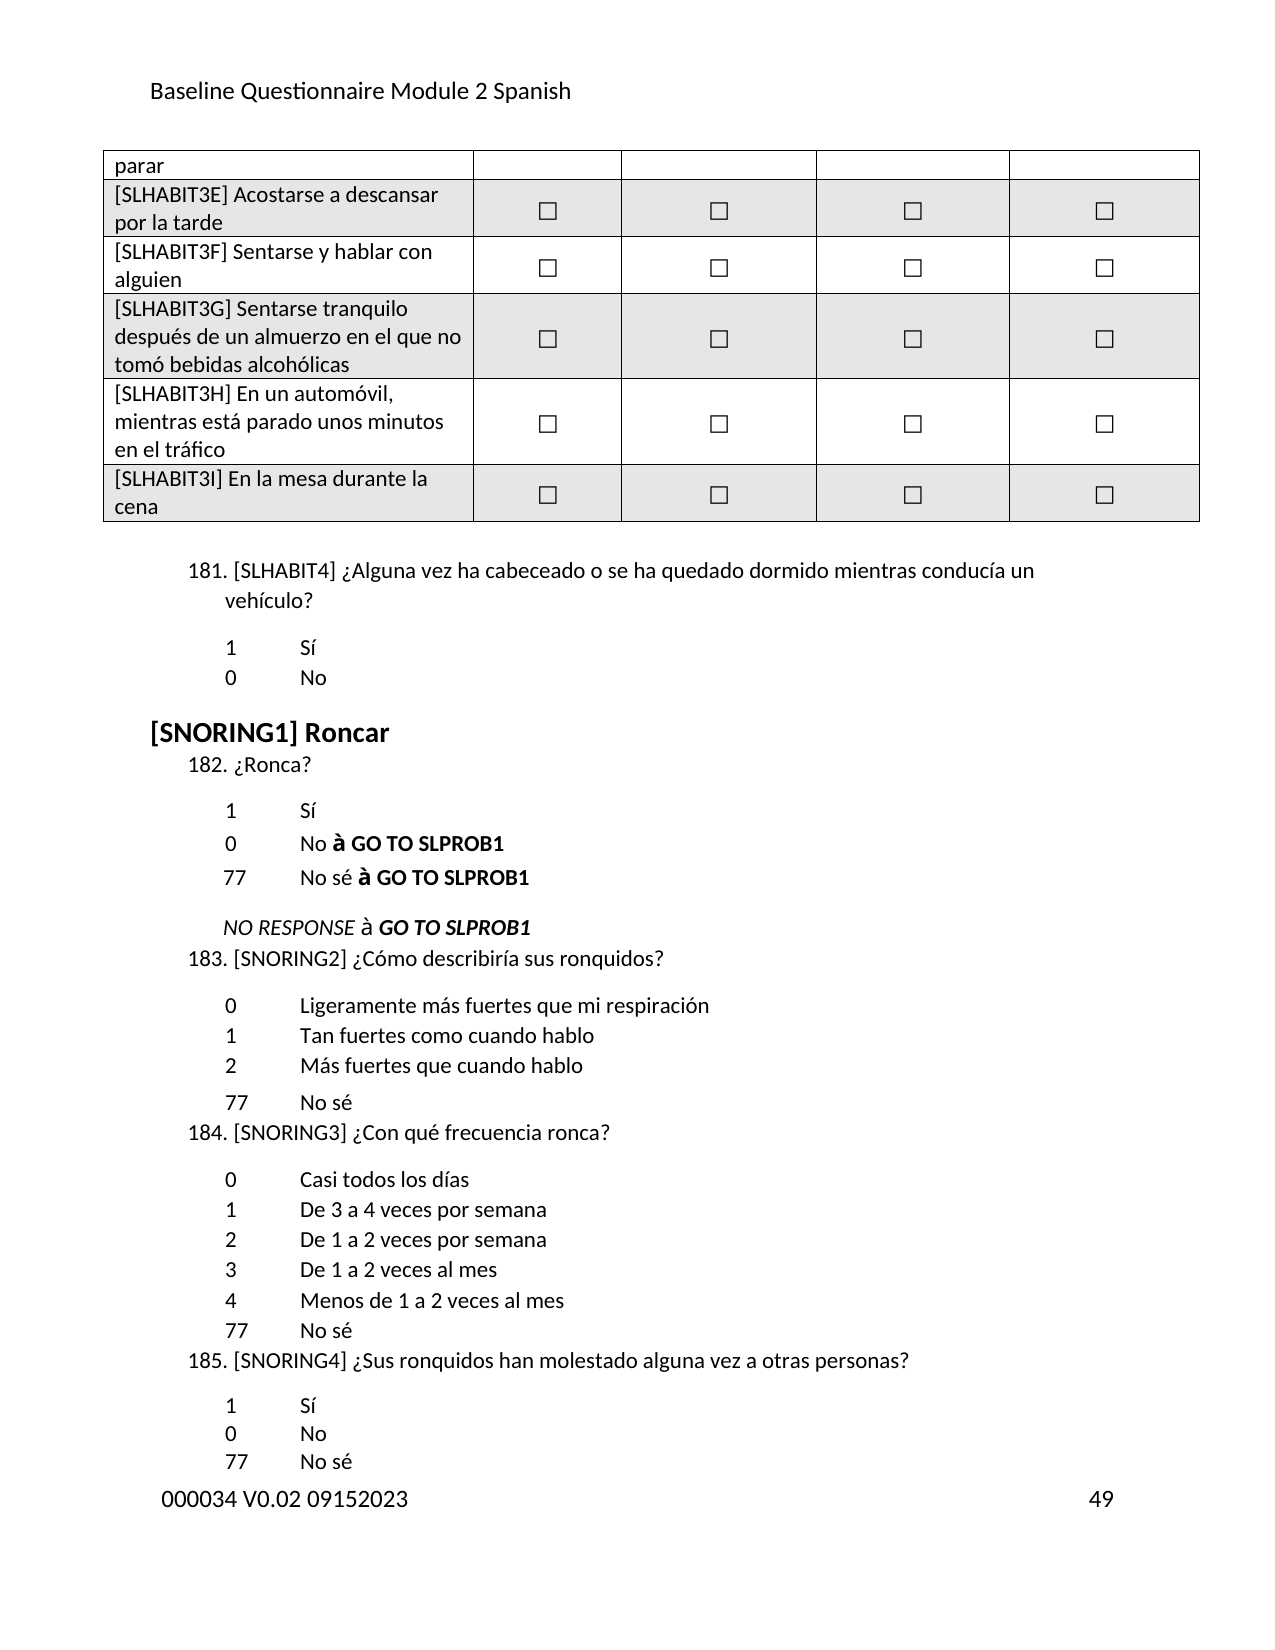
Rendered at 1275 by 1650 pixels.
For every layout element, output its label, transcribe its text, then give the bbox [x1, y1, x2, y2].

text 77 No sé à GO TO SLPROB1 [148, 861, 1127, 892]
text 1 Sí [225, 797, 1125, 825]
list [SNORING4] ¿Sus ronquidos han molestado alguna vez a otras personas? [187, 1346, 1125, 1374]
table_cell □ [622, 465, 816, 521]
text 1 Sí [225, 1391, 1125, 1419]
table_cell [SLHABIT3F] Sentarse y hablar con alguien [104, 237, 473, 293]
table_cell □ [622, 151, 816, 179]
table_cell □ [1010, 237, 1199, 293]
list [SNORING2] ¿Cómo describiría sus ronquidos? [187, 944, 1125, 972]
text 77 No sé [225, 1447, 1125, 1475]
text 1 Sí [225, 633, 1125, 661]
table_cell □ [1010, 465, 1199, 521]
table_cell □ [474, 465, 621, 521]
table_cell □ [1010, 151, 1199, 179]
text 3 De 1 a 2 veces al mes [225, 1256, 1125, 1284]
text 77 No sé [225, 1088, 1125, 1116]
subtitle [SNORING1] Roncar [150, 714, 1125, 750]
list [SLHABIT4] ¿Alguna vez ha cabeceado o se ha quedado dormido mientras conducía un vehículo? [187, 556, 1125, 614]
text 0 No [225, 663, 1125, 691]
table_cell □ [622, 237, 816, 293]
table_cell □ [817, 151, 1009, 179]
list [SNORING3] ¿Con qué frecuencia ronca? [187, 1118, 1125, 1146]
table_cell □ [817, 379, 1009, 463]
table_cell □ [817, 465, 1009, 521]
table_cell [SLHABIT3G] Sentarse tranquilo después de un almuerzo en el que no tomó bebidas alcohólicas [104, 294, 473, 378]
table_cell [SLHABIT3I] En la mesa durante la cena [104, 465, 473, 521]
table_cell □ [1010, 379, 1199, 463]
table_cell □ [474, 294, 621, 378]
table_cell □ [1010, 294, 1199, 378]
table_cell □ [474, 180, 621, 236]
table_cell □ [1010, 180, 1199, 236]
table_cell □ [622, 379, 816, 463]
text 1 Tan fuertes como cuando hablo [225, 1021, 1125, 1049]
table_cell □ [622, 294, 816, 378]
list ¿Ronca? [187, 750, 1125, 778]
text 77 No sé [225, 1316, 1125, 1344]
text 2 Más fuertes que cuando hablo [225, 1051, 1125, 1079]
text 1 De 3 a 4 veces por semana [225, 1195, 1125, 1223]
table_cell □ [474, 151, 621, 179]
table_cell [104, 151, 473, 179]
table_cell □ [817, 294, 1009, 378]
text 0 Casi todos los días [225, 1165, 1125, 1193]
table_cell □ [622, 180, 816, 236]
text 0 Ligeramente más fuertes que mi respiración [225, 991, 1125, 1019]
table_cell [SLHABIT3E] Acostarse a descansar por la tarde [104, 180, 473, 236]
text 0 No [225, 1419, 1125, 1447]
table_cell □ [817, 237, 1009, 293]
text NO RESPONSE à GO TO SLPROB1 [148, 911, 1127, 942]
table_cell □ [817, 180, 1009, 236]
text 2 De 1 a 2 veces por semana [225, 1225, 1125, 1253]
table_cell [SLHABIT3H] En un automóvil, mientras está parado unos minutos en el tráfico [104, 379, 473, 463]
table_cell □ [474, 237, 621, 293]
text 4 Menos de 1 a 2 veces al mes [225, 1286, 1125, 1314]
table_cell □ [474, 379, 621, 463]
text 0 No à GO TO SLPROB1 [225, 827, 1125, 858]
